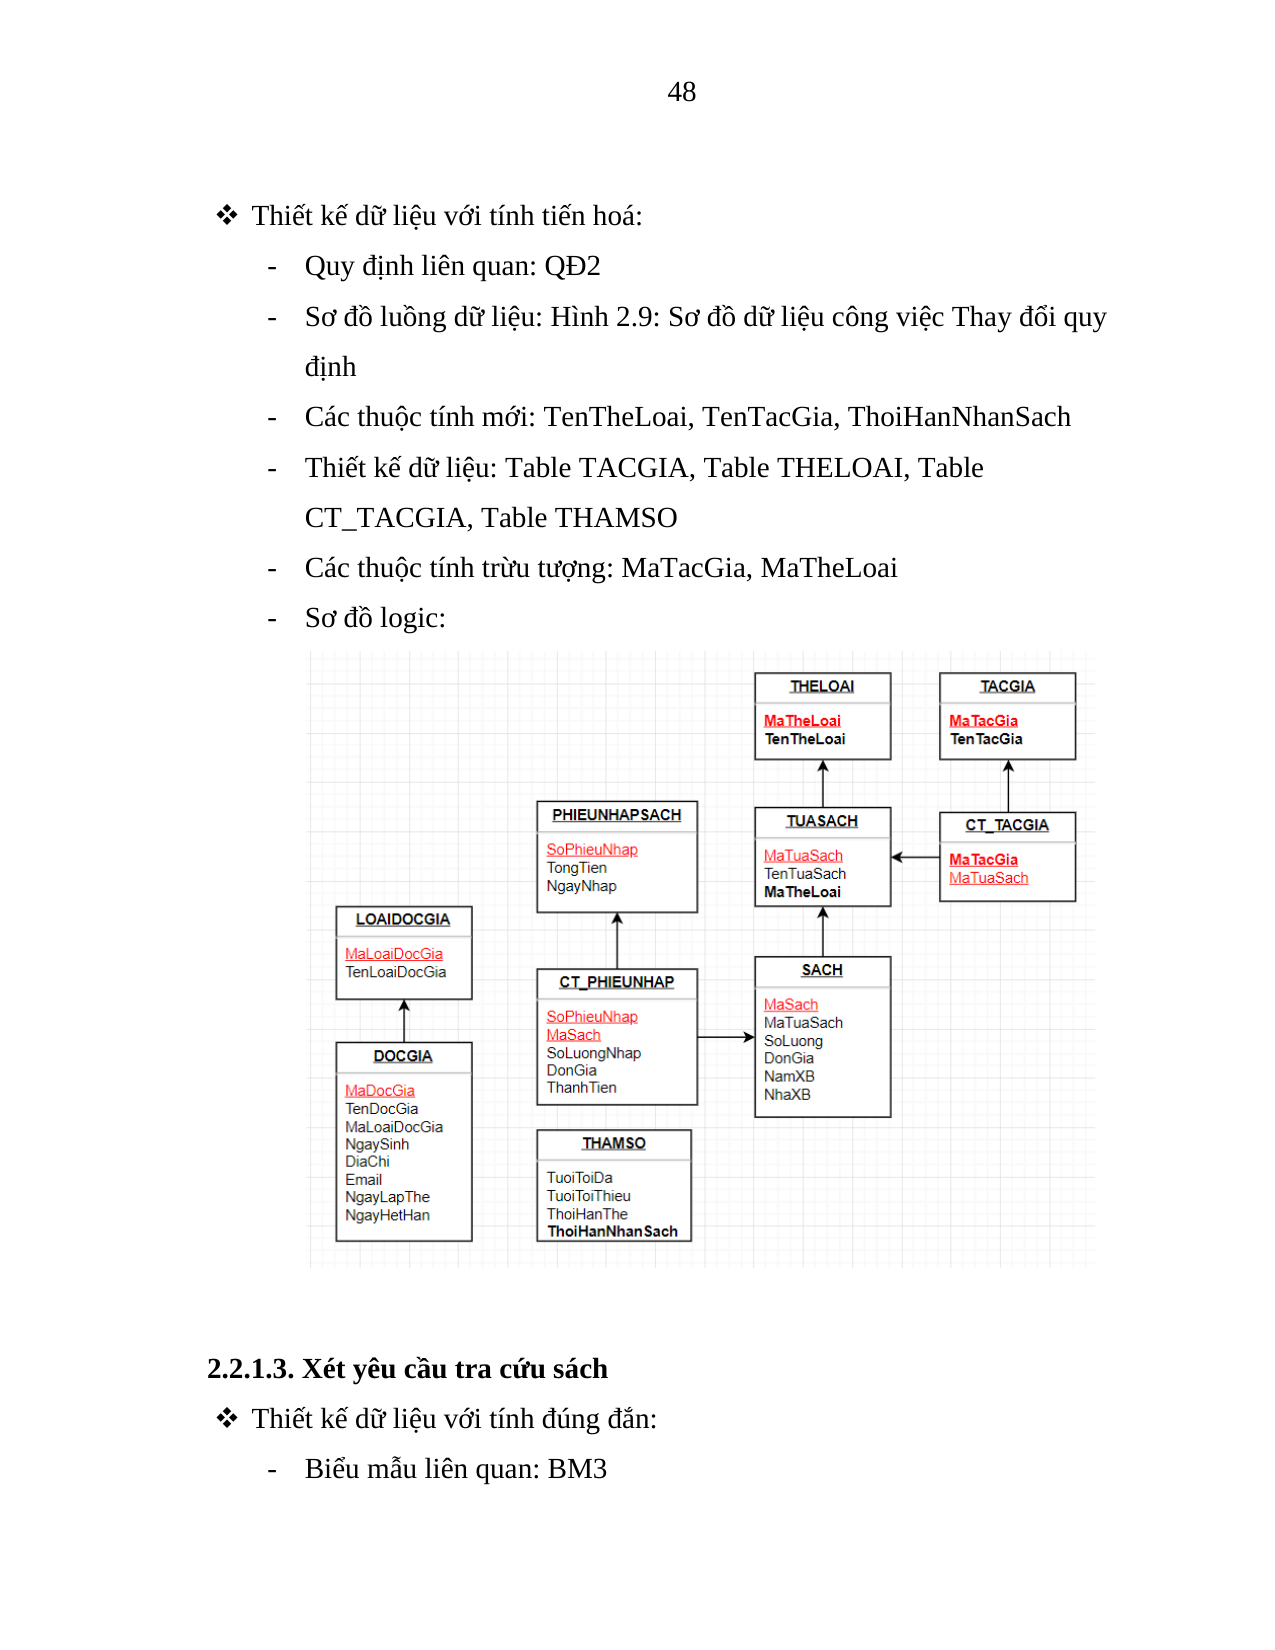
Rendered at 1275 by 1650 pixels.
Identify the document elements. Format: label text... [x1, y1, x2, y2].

list Thiết kế dữ liệu: Table TACGIA, Table THELOAI, Table CT_TACGIA, Table THAMSO [267, 450, 1157, 533]
list Sơ đồ luồng dữ liệu: Hình 2.9: Sơ đồ dữ liệu công việc Thay đổi quy định [267, 299, 1157, 383]
list Biểu mẫu liên quan: BM3 [267, 1452, 1157, 1485]
list Các thuộc tính mới: TenTheLoai, TenTacGia, ThoiHanNhanSach [267, 399, 1157, 433]
list Thiết kế dữ liệu với tính đúng đắn: [214, 1401, 1157, 1435]
subtitle 2.2.1.3. Xét yêu cầu tra cứu sách [207, 1351, 1157, 1384]
list Các thuộc tính trừu tượng: MaTacGia, MaTheLoai [267, 550, 1157, 584]
list Quy định liên quan: QĐ2 [267, 248, 1157, 282]
list Sơ đồ logic: [267, 601, 1157, 634]
list Thiết kế dữ liệu với tính tiến hoá: [214, 198, 1157, 232]
picture [306, 651, 1096, 1268]
